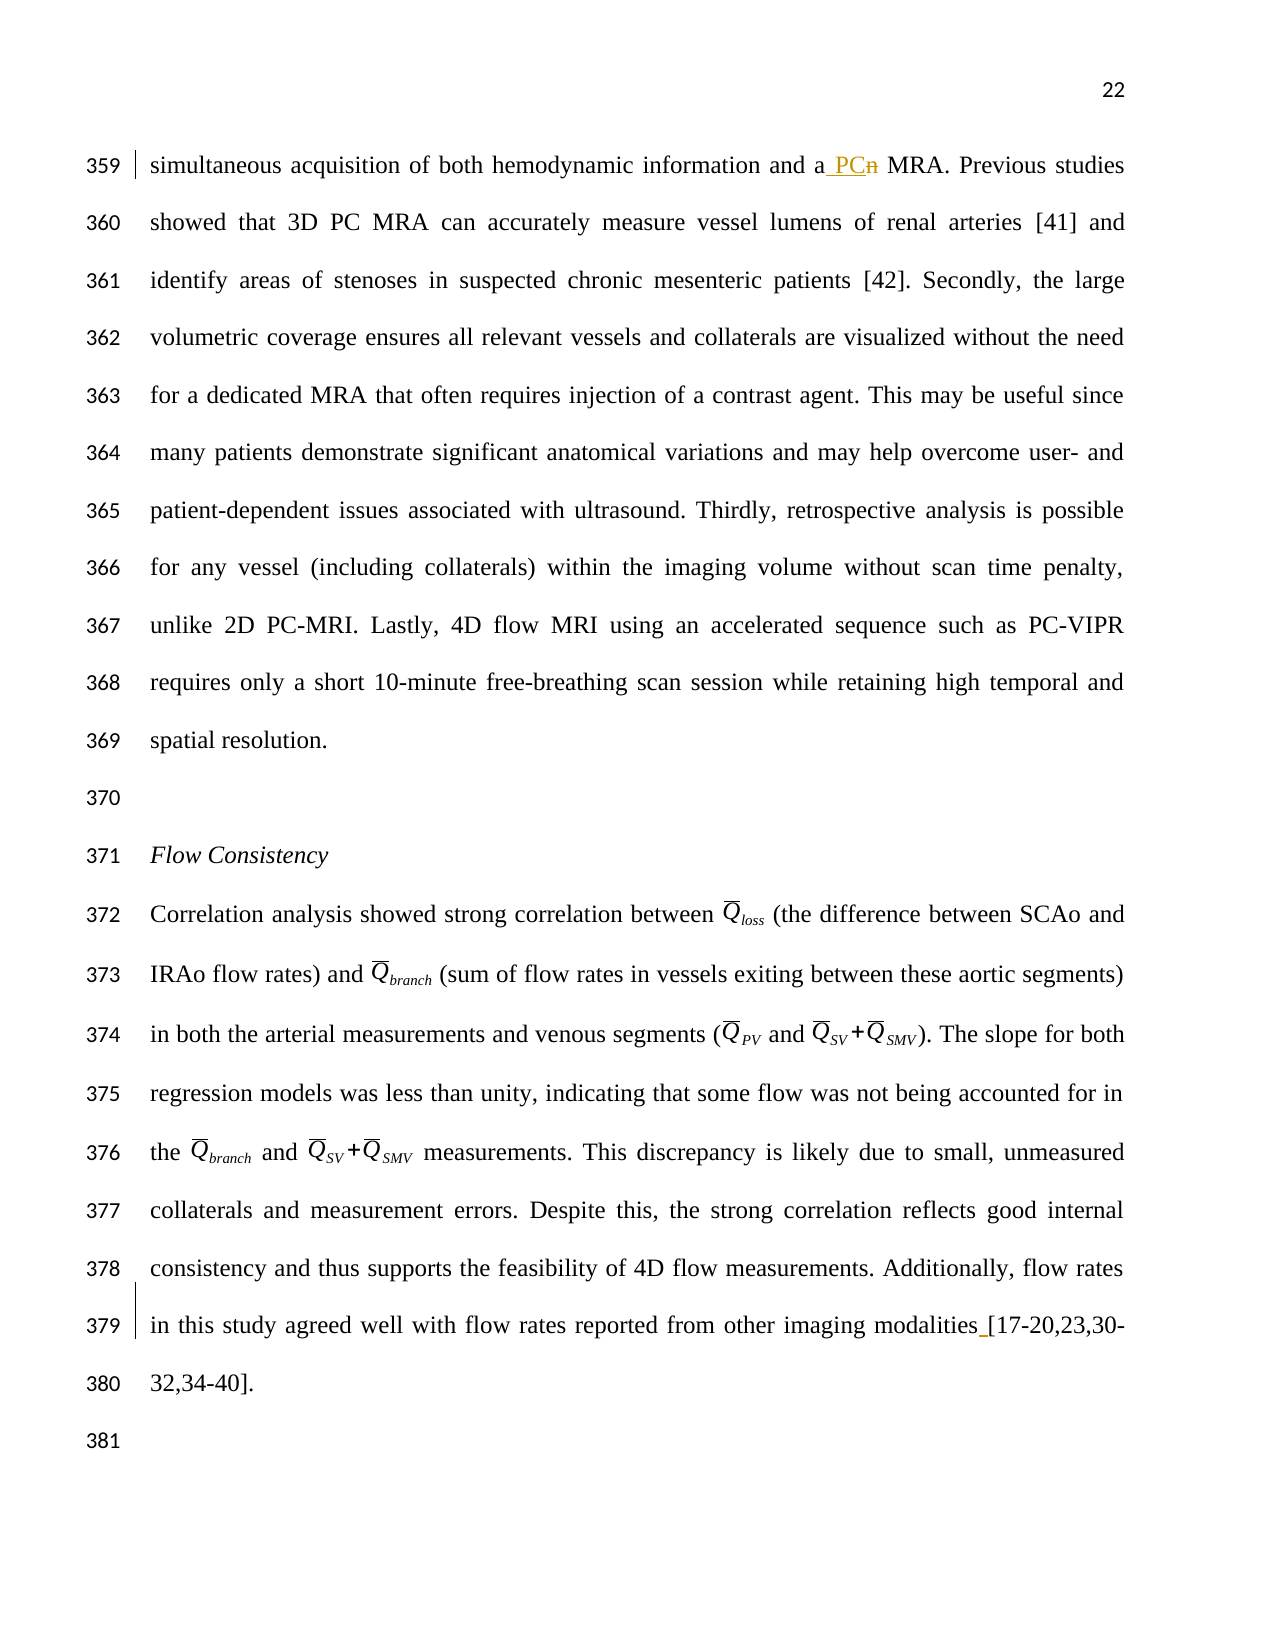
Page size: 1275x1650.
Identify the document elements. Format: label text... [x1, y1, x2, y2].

text Flow Consistency [150, 840, 1125, 869]
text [150, 150, 1125, 754]
text Correlation analysis showed strong correlation between (the difference between SCAo and IRAo flow rates) and (sum of flow rates in vessels exiting between these aortic segments) in both the arterial measurements and venous segments ( and ). The slope for both regression models was less than unity, indicating that some flow was not being accounted for in the and measurements. This discrepancy is likely due to small, unmeasured collaterals and measurement errors. Despite this, the strong correlation reflects good internal consistency and thus supports the feasibility of 4D flow measurements. Additionally, flow rates in this study agreed well with flow rates reported from other imaging modalities[17-20,23,30-32,34-40]. [150, 897, 1125, 1397]
